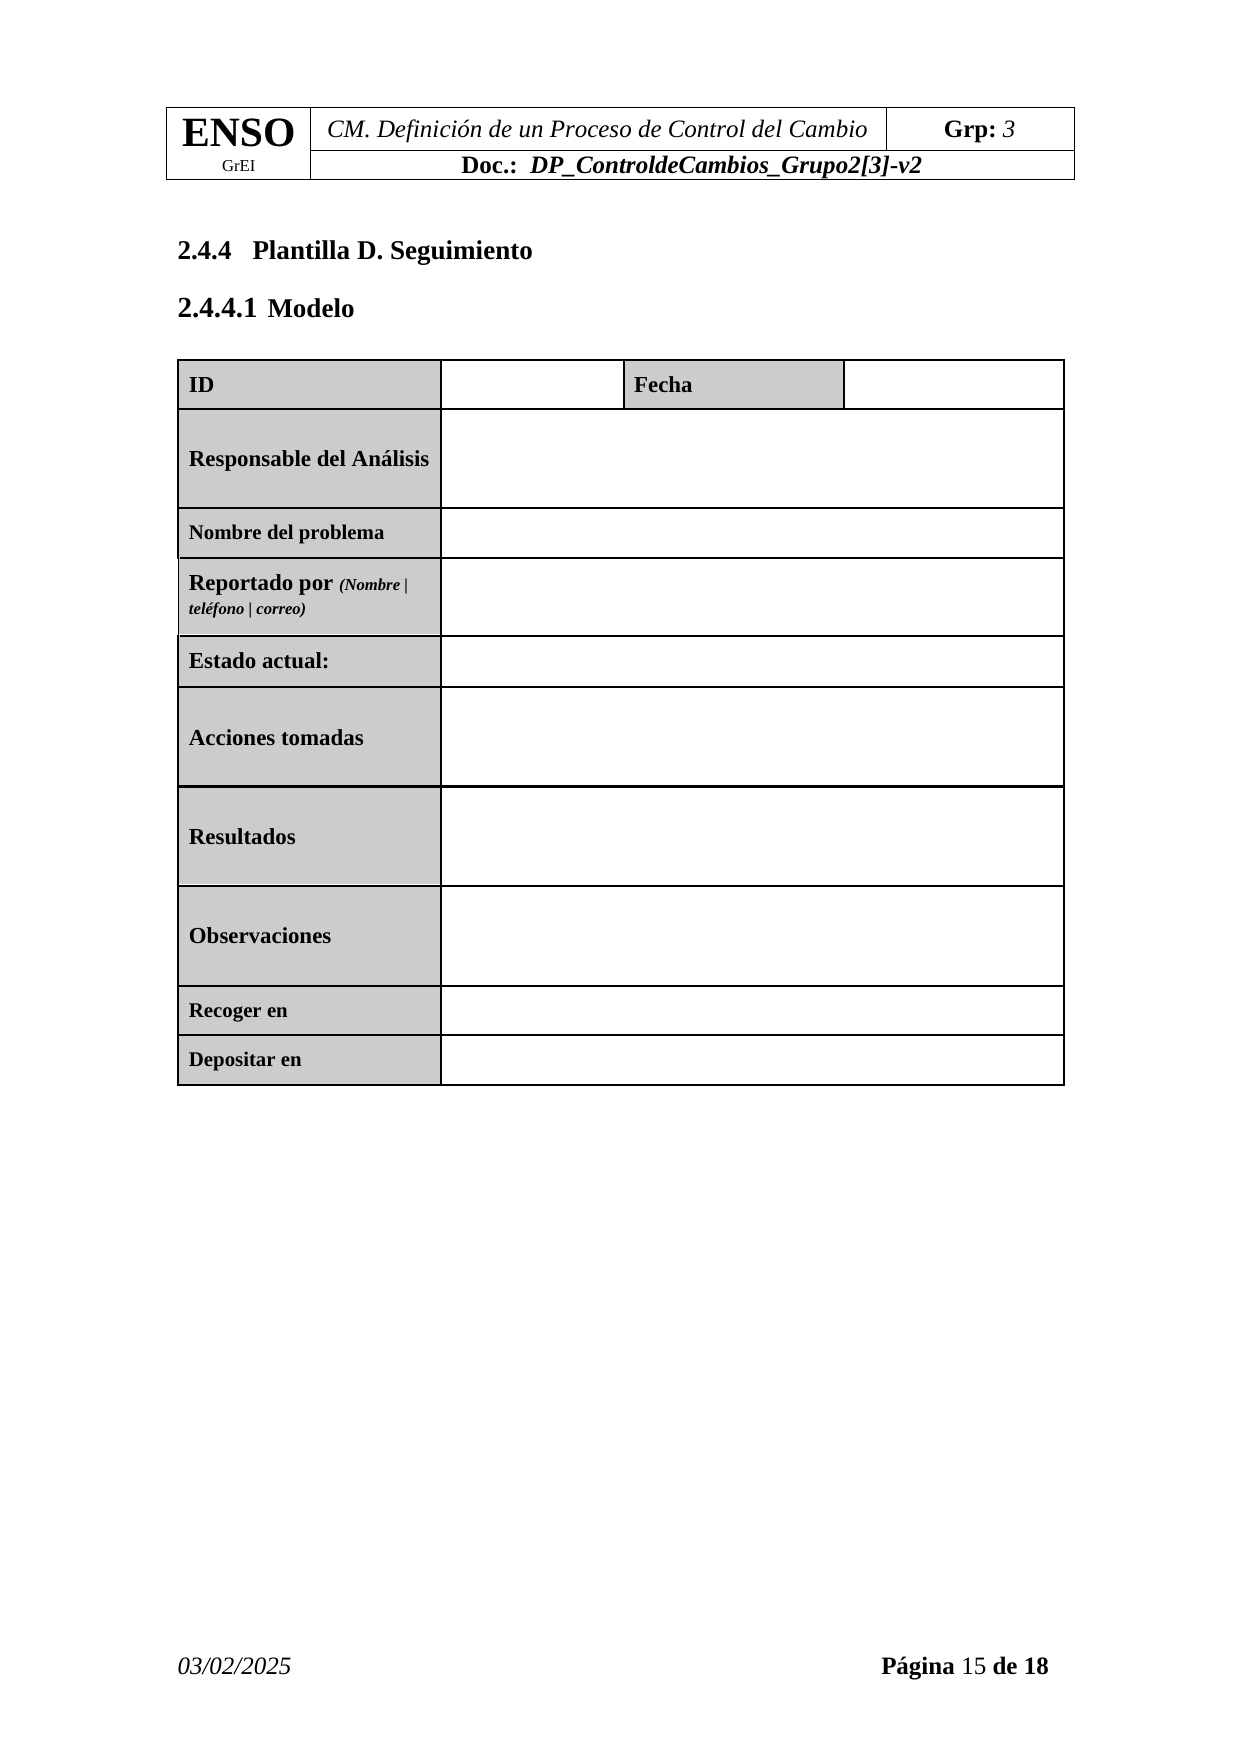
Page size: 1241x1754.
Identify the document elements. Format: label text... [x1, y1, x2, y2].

subtitle Plantilla D. Seguimiento [177, 234, 1063, 265]
subtitle Modelo [177, 290, 1063, 324]
